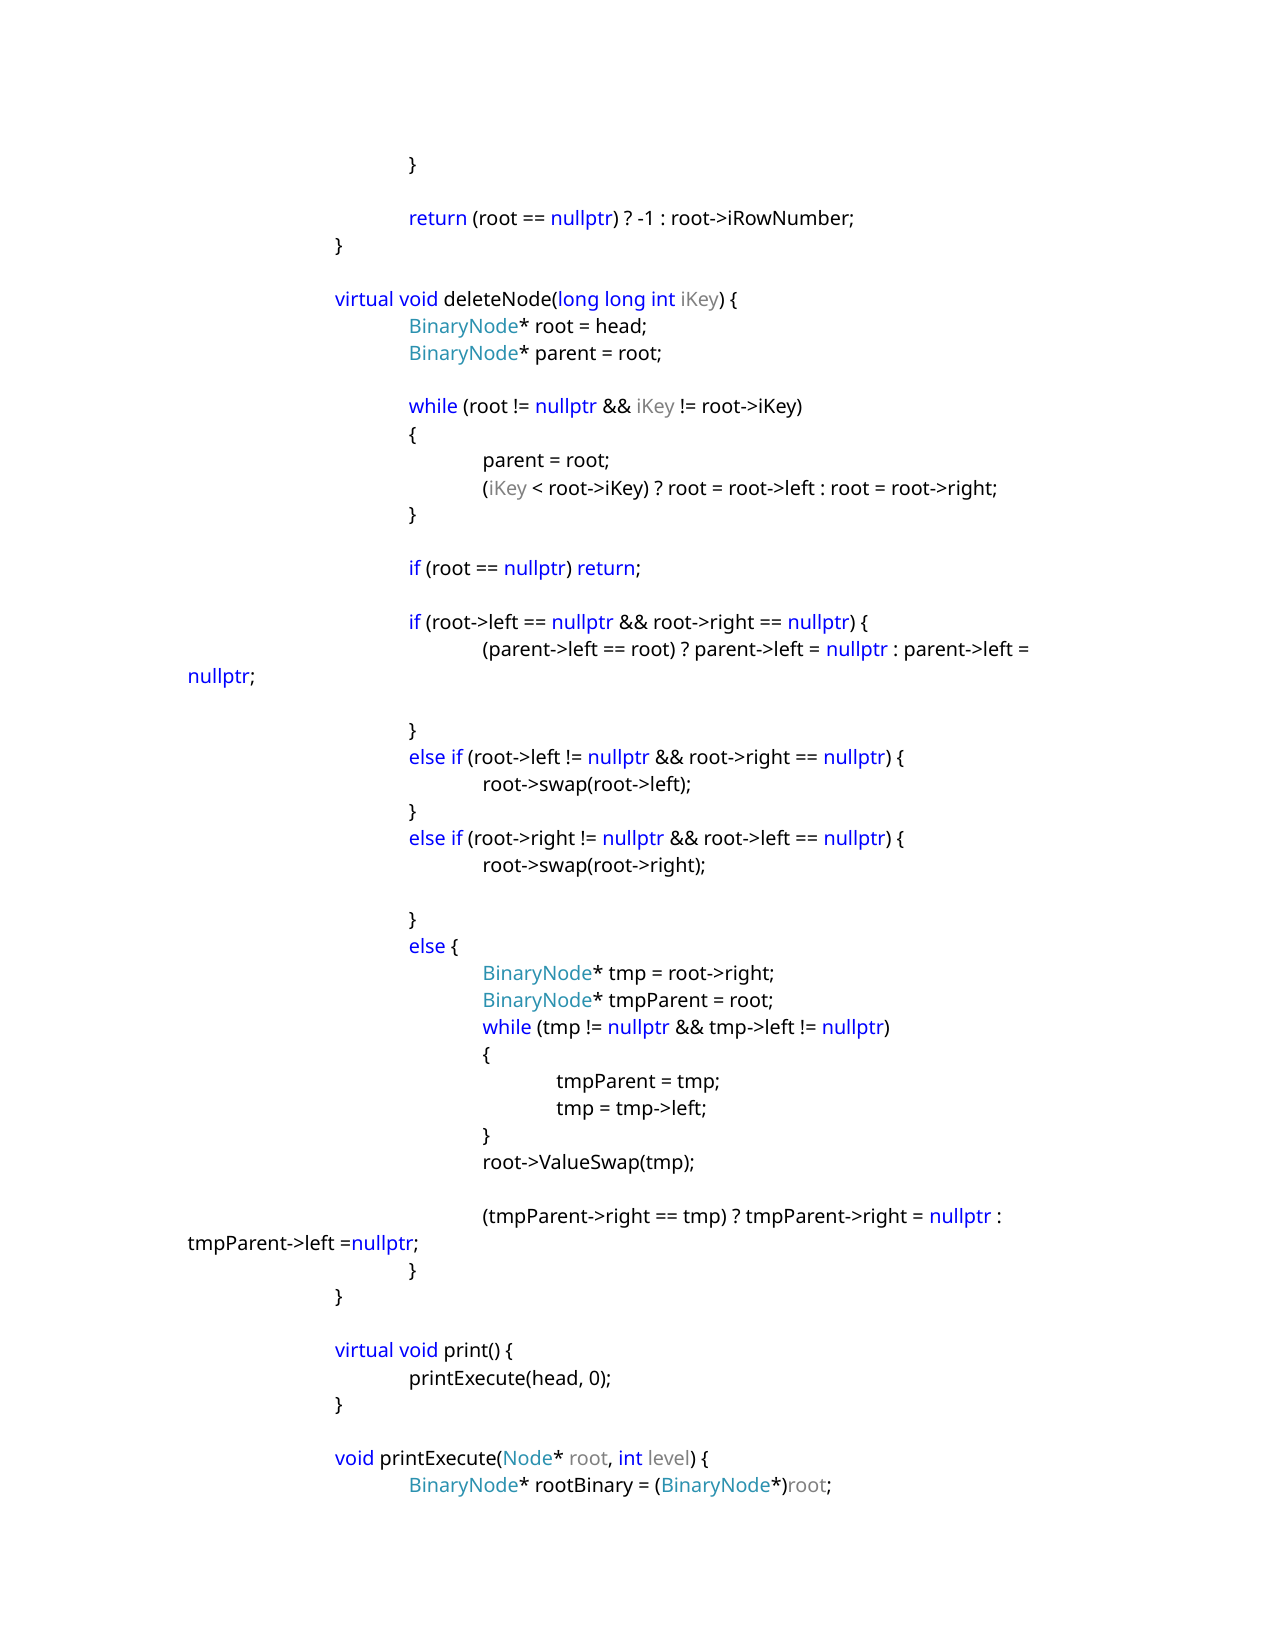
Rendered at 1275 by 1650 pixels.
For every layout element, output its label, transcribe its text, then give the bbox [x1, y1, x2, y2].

text tmpParent = tmp; [187, 1067, 1087, 1094]
text parent = root; [187, 447, 1087, 474]
text return (root == nullptr) ? -1 : root->iRowNumber; [187, 204, 1087, 231]
text else if (root->left != nullptr && root->right == nullptr) { [187, 743, 1087, 771]
text } [187, 501, 1087, 528]
text } [187, 717, 1087, 743]
text BinaryNode* parent = root; [187, 339, 1087, 366]
text void printExecute(Node* root, int level) { [187, 1445, 1087, 1472]
text } [187, 150, 1087, 177]
text BinaryNode* tmpParent = root; [187, 986, 1087, 1013]
text tmp = tmp->left; [187, 1094, 1087, 1121]
text } [187, 905, 1087, 932]
text BinaryNode* tmp = root->right; [187, 959, 1087, 986]
text (parent->left == root) ? parent->left = nullptr : parent->left = nullptr; [187, 636, 1087, 689]
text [187, 393, 1087, 420]
text root->ValueSwap(tmp); [187, 1148, 1087, 1175]
text (iKey < root->iKey) ? root = root->left : root = root->right; [187, 474, 1087, 501]
text } [187, 1121, 1087, 1148]
text BinaryNode* root = head; [187, 312, 1087, 339]
text if (root->left == nullptr && root->right == nullptr) { [187, 609, 1087, 636]
text } [187, 1391, 1087, 1418]
text virtual void deleteNode(long long int iKey) { [187, 285, 1087, 312]
text if (root == nullptr) return; [187, 555, 1087, 582]
text printExecute(head, 0); [187, 1364, 1087, 1391]
text BinaryNode* rootBinary = (BinaryNode*)root; [187, 1472, 1087, 1499]
text root->swap(root->left); [187, 771, 1087, 797]
text else if (root->right != nullptr && root->left == nullptr) { [187, 824, 1087, 851]
text while (tmp != nullptr && tmp->left != nullptr) [187, 1013, 1087, 1040]
text { [187, 420, 1087, 447]
text } [187, 1256, 1087, 1283]
text (tmpParent->right == tmp) ? tmpParent->right = nullptr : tmpParent->left =nullptr; [187, 1202, 1087, 1256]
text { [187, 1040, 1087, 1067]
text else { [187, 932, 1087, 959]
text virtual void print() { [187, 1337, 1087, 1364]
text } [187, 1283, 1087, 1310]
text root->swap(root->right); [187, 851, 1087, 878]
text } [187, 231, 1087, 258]
text } [187, 797, 1087, 824]
